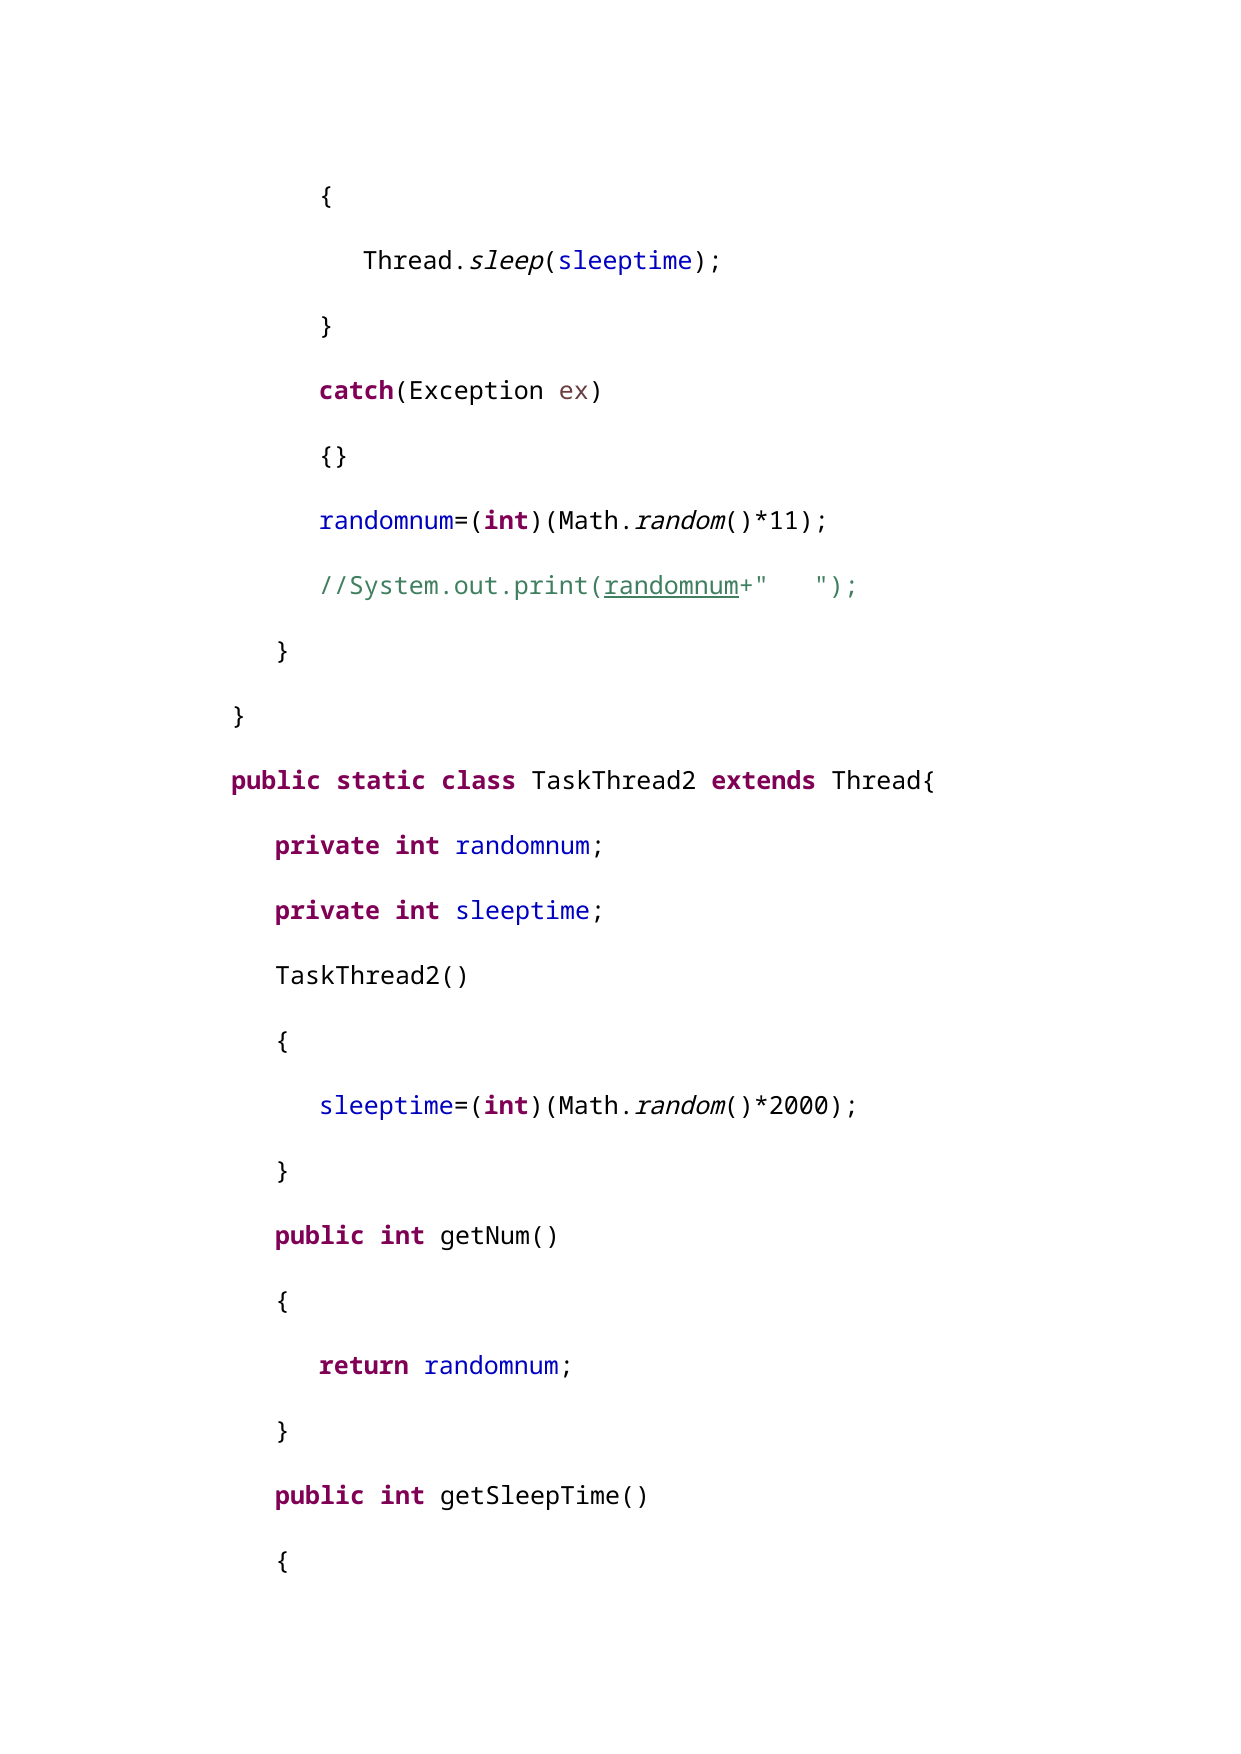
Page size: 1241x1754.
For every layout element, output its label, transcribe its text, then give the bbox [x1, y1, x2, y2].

text public static class TaskThread2 extends Thread{ [187, 747, 1053, 812]
text catch(Exception ex) [187, 357, 1053, 422]
text TaskThread2() [187, 942, 1053, 1007]
text } [187, 682, 1053, 747]
text return randomnum; [187, 1332, 1053, 1397]
text { [187, 1007, 1053, 1072]
text } [187, 292, 1053, 357]
text public int getSleepTime() [187, 1462, 1053, 1527]
text { [187, 162, 1053, 227]
text private int randomnum; [187, 812, 1053, 877]
text public int getNum() [187, 1202, 1053, 1267]
text sleeptime=(int)(Math.random()*2000); [187, 1072, 1053, 1137]
text } [187, 1137, 1053, 1202]
text private int sleeptime; [187, 877, 1053, 942]
text { [187, 1267, 1053, 1332]
text { [187, 1527, 1053, 1592]
text } [187, 1397, 1053, 1462]
text {} [187, 422, 1053, 487]
text //System.out.print(randomnum+" "); [187, 552, 1053, 617]
text Thread.sleep(sleeptime); [187, 227, 1053, 292]
text } [187, 617, 1053, 682]
text randomnum=(int)(Math.random()*11); [187, 487, 1053, 552]
